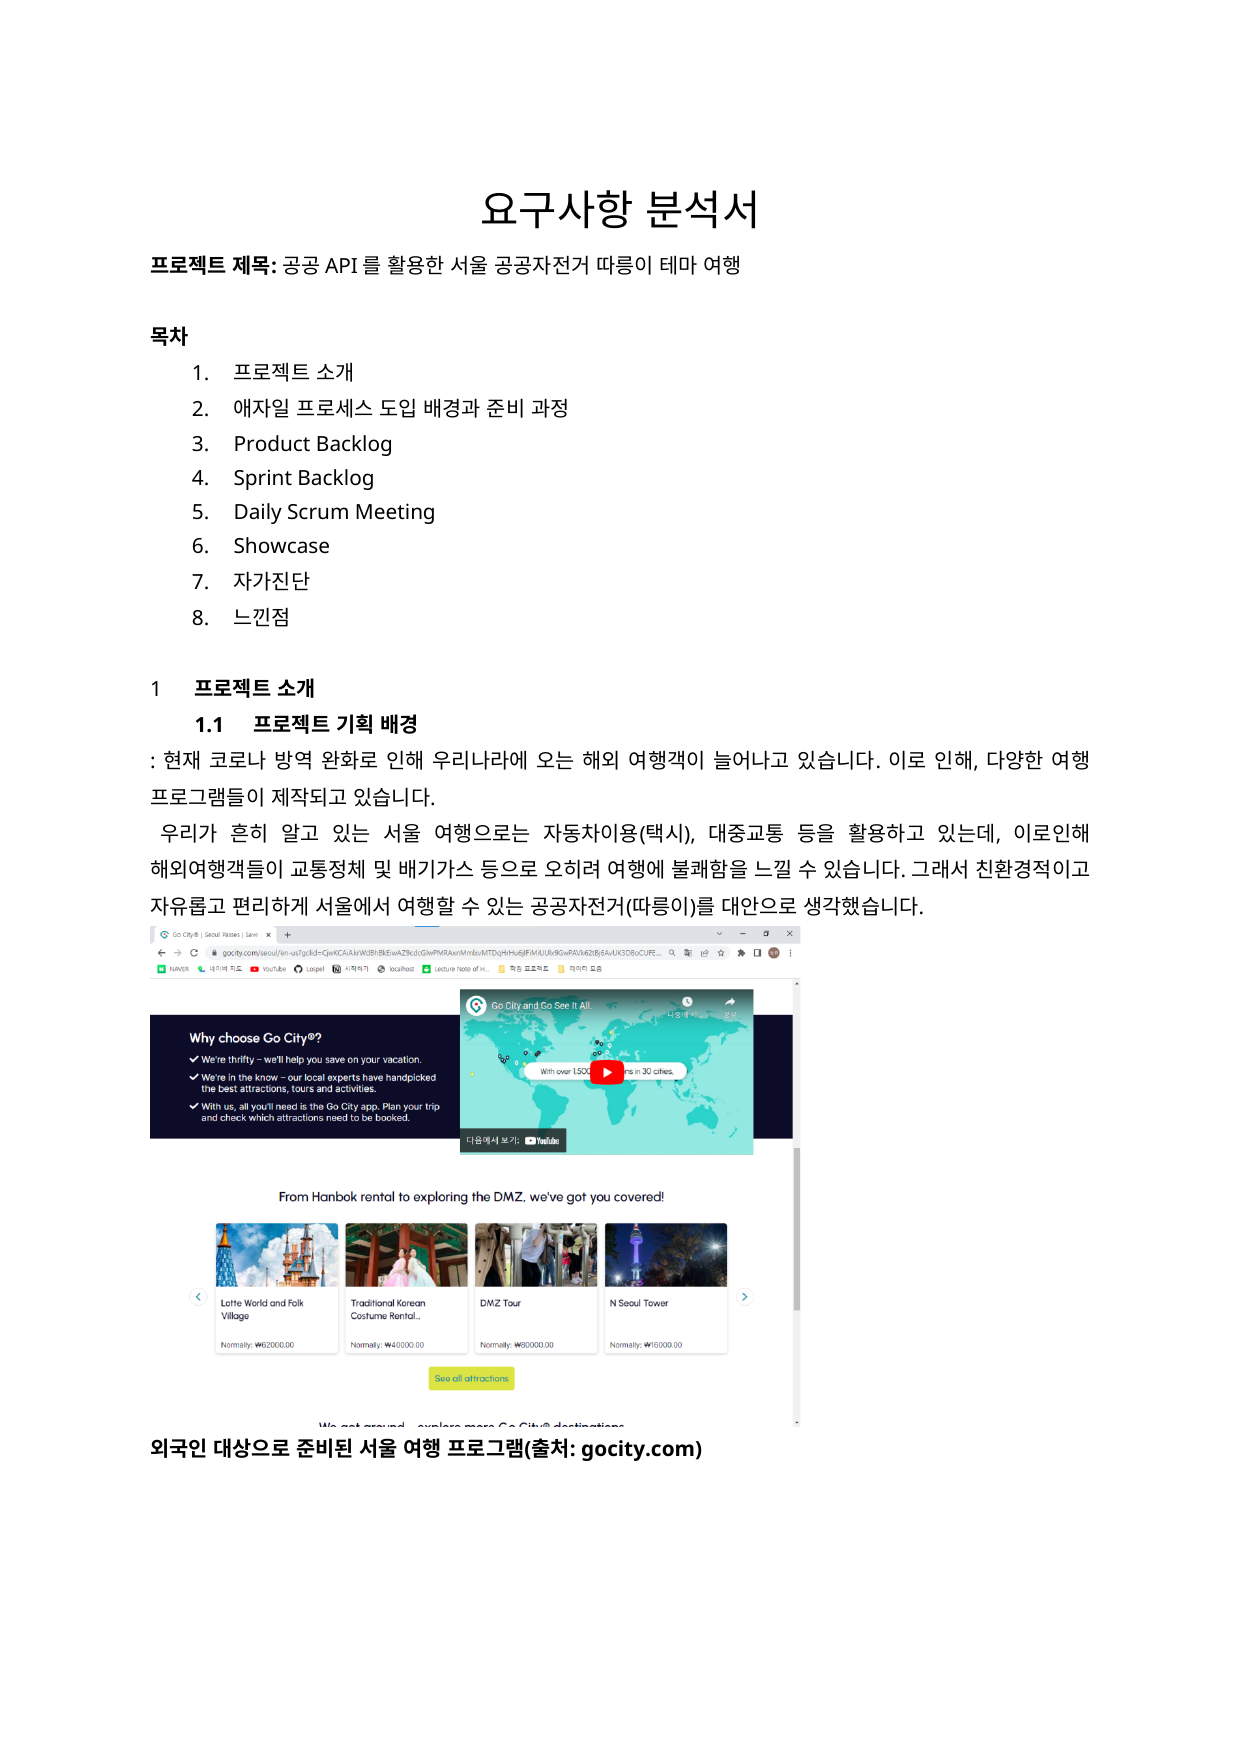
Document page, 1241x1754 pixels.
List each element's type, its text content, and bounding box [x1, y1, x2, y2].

list Sprint Backlog [167, 463, 1090, 491]
list 애자일 프로세스 도입 배경과 준비 과정 [167, 392, 1090, 423]
picture [150, 926, 801, 1427]
list Showcase [167, 531, 1090, 559]
text 목차 [150, 320, 1090, 350]
text 프로젝트 제목: 공공API를 활용한 서울 공공자전거 따릉이 테마 여행 [150, 249, 1090, 280]
list 느낀점 [167, 601, 1090, 632]
list Product Backlog [167, 429, 1090, 457]
list 프로젝트 소개 [150, 672, 1090, 702]
list 자가진단 [167, 565, 1090, 595]
list Daily Scrum Meeting [167, 497, 1090, 525]
text 외국인 대상으로 준비된 서울 여행 프로그램(출처: gocity.com) [150, 1432, 1090, 1462]
list 프로젝트 기획 배경 [194, 708, 1090, 738]
text : 현재 코로나 방역 완화로 인해 우리나라에 오는 해외 여행객이 늘어나고 있습니다. 이로 인해, 다양한 여행 프로그램들이 제작되고 있습니다. [150, 744, 1090, 811]
text 우리가 흔히 알고 있는 서울 여행으로는 자동차이용(택시), 대중교통 등을 활용하고 있는데, 이로인해 해외여행객들이 교통정체 및 배기가스 등으로 오히려 여행에 불쾌함을 느낄 수 있습니다. 그래서 친환경적이고 자유롭고 편리하게 서울에서 여행할 수 있는 공공자전거(따릉이)를 대안으로 생각했습니다. [150, 817, 1090, 920]
list 프로젝트 소개 [167, 356, 1090, 386]
text 요구사항 분석서 [150, 177, 1090, 237]
